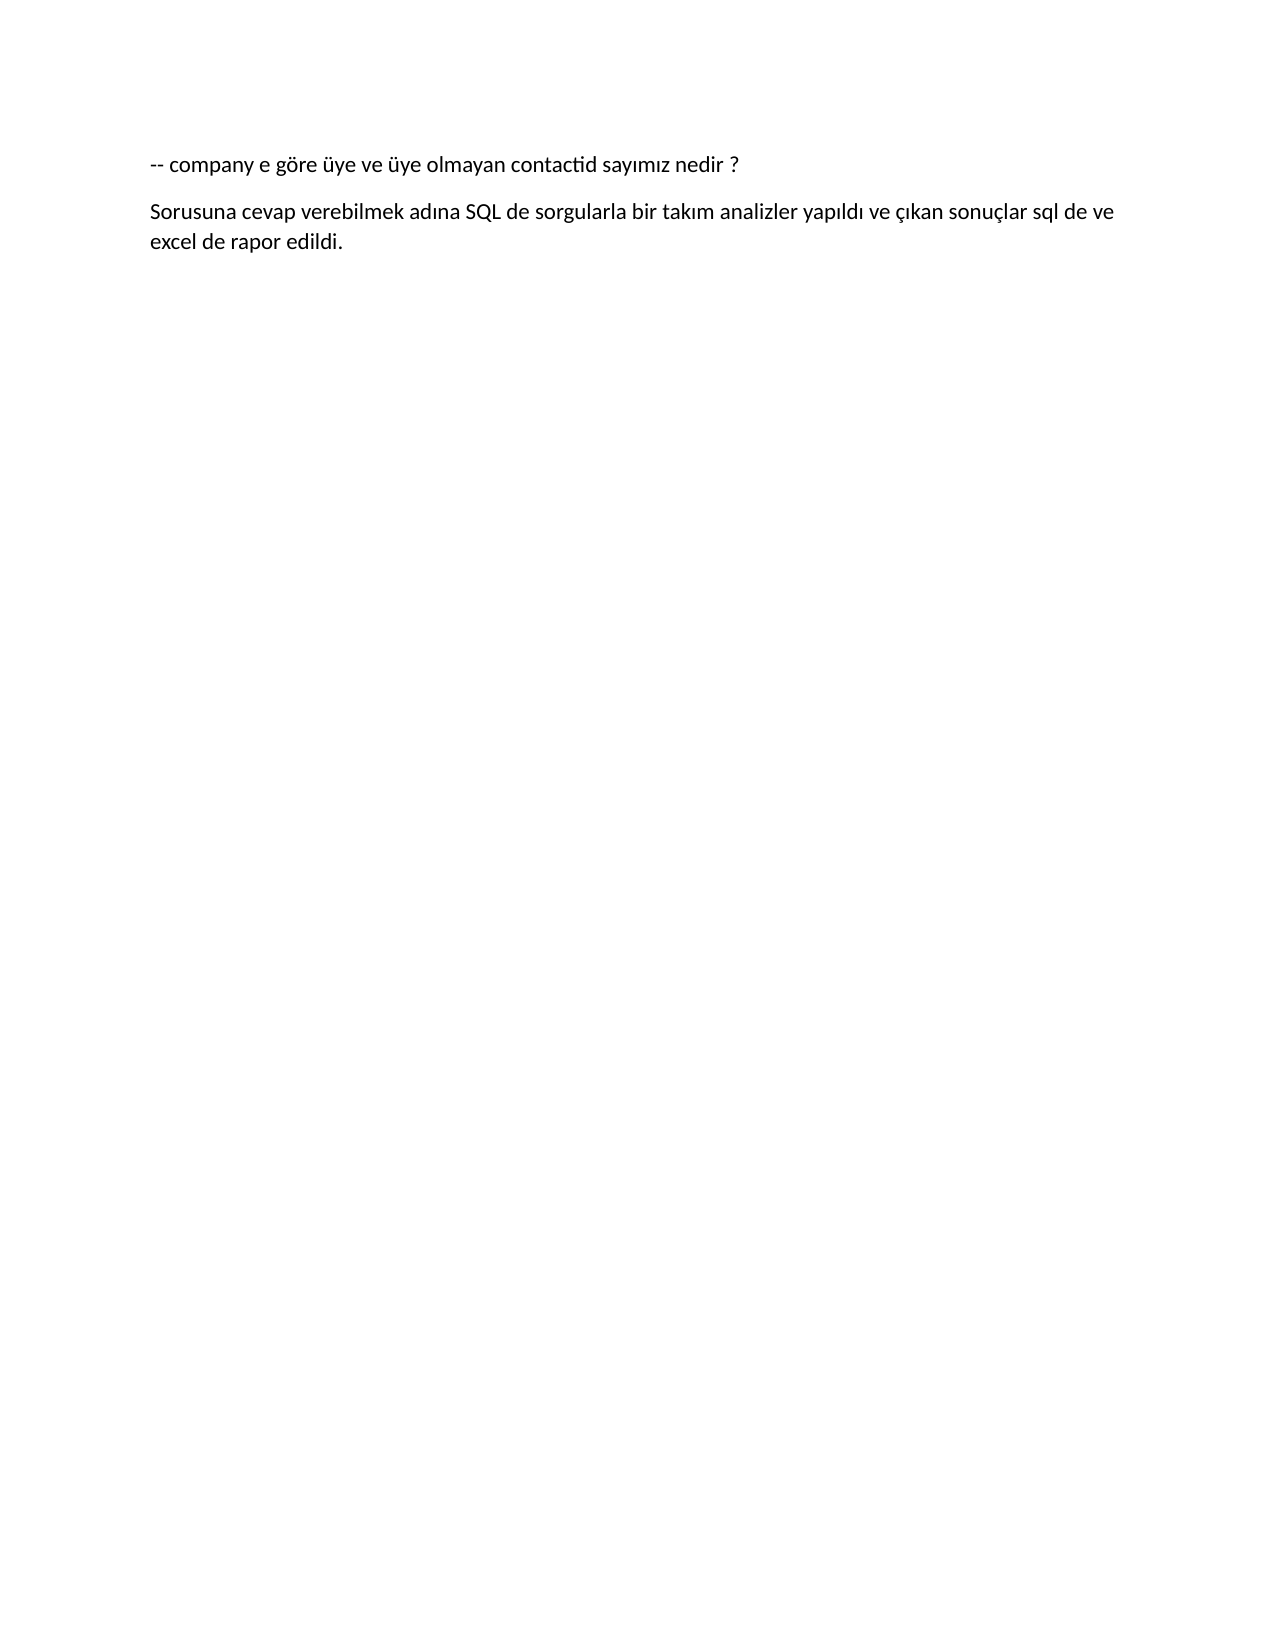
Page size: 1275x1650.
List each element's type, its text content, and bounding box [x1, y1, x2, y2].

text -- company e göre üye ve üye olmayan contactid sayımız nedir ? [150, 150, 1125, 178]
text Sorusuna cevap verebilmek adına SQL de sorgularla bir takım analizler yapıldı ve çıkan sonuçlar sql de ve excel de rapor edildi. [150, 197, 1125, 255]
